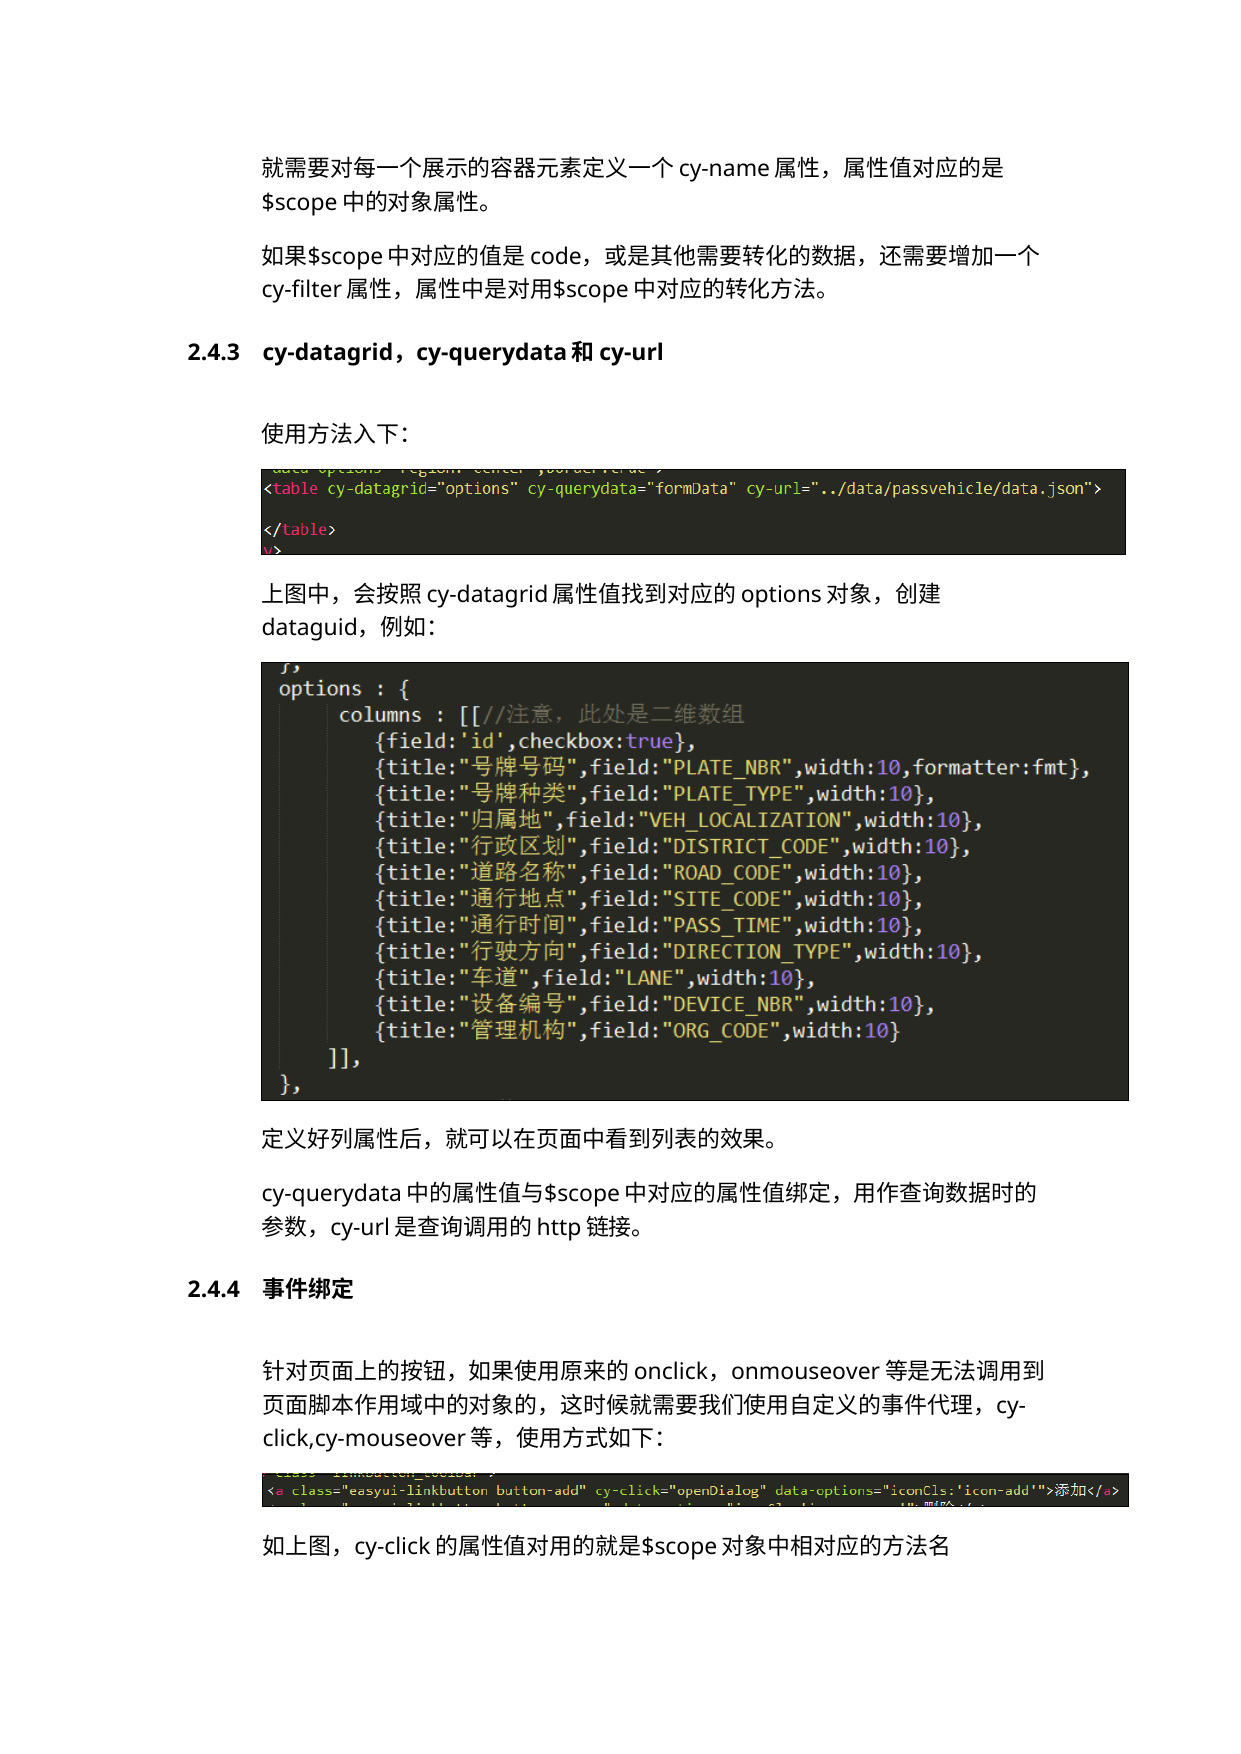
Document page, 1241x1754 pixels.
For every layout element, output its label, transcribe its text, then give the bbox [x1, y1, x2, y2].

text 上图中，会按照cy-datagrid属性值找到对应的options对象，创建dataguid，例如： [261, 575, 1053, 642]
picture [263, 1475, 1128, 1506]
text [261, 150, 1053, 217]
text 使用方法入下： [261, 416, 1053, 449]
subtitle 事件绑定 [187, 1271, 1053, 1304]
text 如上图，cy-click的属性值对用的就是$scope对象中相对应的方法名 [262, 1527, 1053, 1561]
text 如果$scope中对应的值是code，或是其他需要转化的数据，还需要增加一个cy-filter属性，属性中是对用$scope中对应的转化方法。 [261, 237, 1053, 304]
subtitle cy-datagrid，cy-querydata和cy-url [187, 333, 1053, 367]
text 针对页面上的按钮，如果使用原来的onclick，onmouseover等是无法调用到页面脚本作用域中的对象的，这时候就需要我们使用自定义的事件代理，cy-click,cy-mouseover等，使用方式如下： [262, 1353, 1053, 1453]
picture [262, 663, 1128, 1100]
picture [262, 470, 1125, 554]
text cy-querydata中的属性值与$scope中对应的属性值绑定，用作查询数据时的参数，cy-url是查询调用的http链接。 [261, 1175, 1053, 1242]
text 定义好列属性后，就可以在页面中看到列表的效果。 [261, 1121, 1053, 1154]
